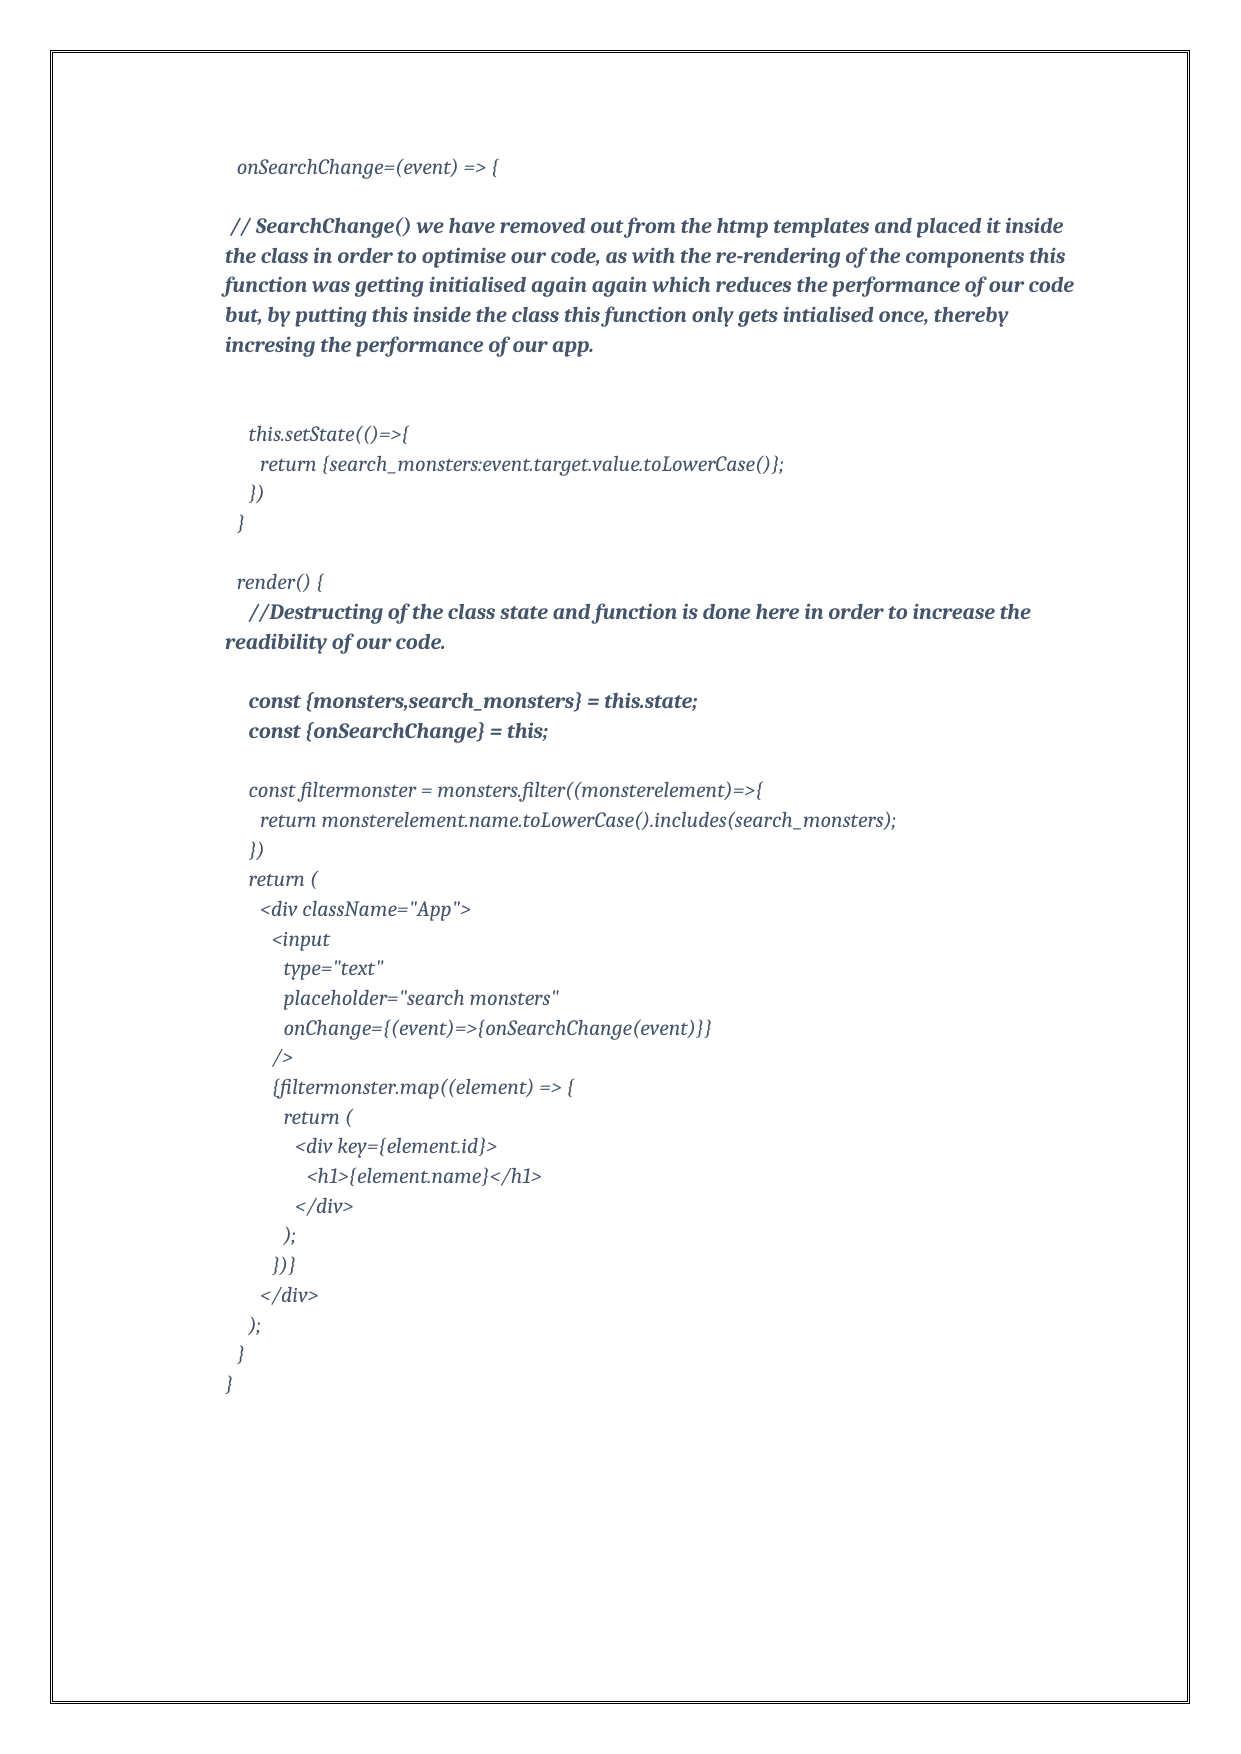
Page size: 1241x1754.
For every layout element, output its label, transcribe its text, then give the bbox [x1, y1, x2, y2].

text const filtermonster = monsters.filter((monsterelement)=>{ [225, 773, 1090, 803]
text //Destructing of the class state and function is done here in order to increase the readibility of our code. [225, 595, 1090, 655]
text <input [225, 922, 1090, 952]
text render() { [225, 566, 1090, 595]
text } [225, 1367, 1090, 1397]
text placeholder="search monsters" [225, 981, 1090, 1011]
text ); [225, 1219, 1090, 1248]
text <div key={element.id}> [225, 1130, 1090, 1159]
text onChange={(event)=>{onSearchChange(event)}} [225, 1011, 1090, 1041]
text this.setState(()=>{ [225, 417, 1090, 447]
text {filtermonster.map((element) => { [225, 1070, 1090, 1100]
text // SearchChange() we have removed out from the htmp templates and placed it inside the class in order to optimise our code, as with the re-rendering of the components this function was getting initialised again again which reduces the performance of our code but, by putting this inside the class this function only gets intialised once, thereby incresing the performance of our app. [225, 209, 1090, 358]
text onSearchChange=(event) => { [225, 150, 1090, 180]
text } [225, 506, 1090, 536]
text return ( [225, 862, 1090, 892]
text const {monsters,search_monsters} = this.state; [225, 684, 1090, 714]
text <h1>{element.name}</h1> [225, 1159, 1090, 1189]
text const {onSearchChange} = this; [225, 714, 1090, 744]
text return monsterelement.name.toLowerCase().includes(search_monsters); [225, 803, 1090, 833]
text }) [225, 833, 1090, 862]
text </div> [225, 1278, 1090, 1308]
text type="text" [225, 952, 1090, 981]
text }) [225, 477, 1090, 506]
text </div> [225, 1189, 1090, 1219]
text })} [225, 1248, 1090, 1278]
text return ( [225, 1100, 1090, 1130]
text /> [225, 1041, 1090, 1070]
text return {search_monsters:event.target.value.toLowerCase()}; [225, 447, 1090, 477]
text ); [225, 1308, 1090, 1337]
text } [225, 1337, 1090, 1367]
text <div className="App"> [225, 892, 1090, 922]
